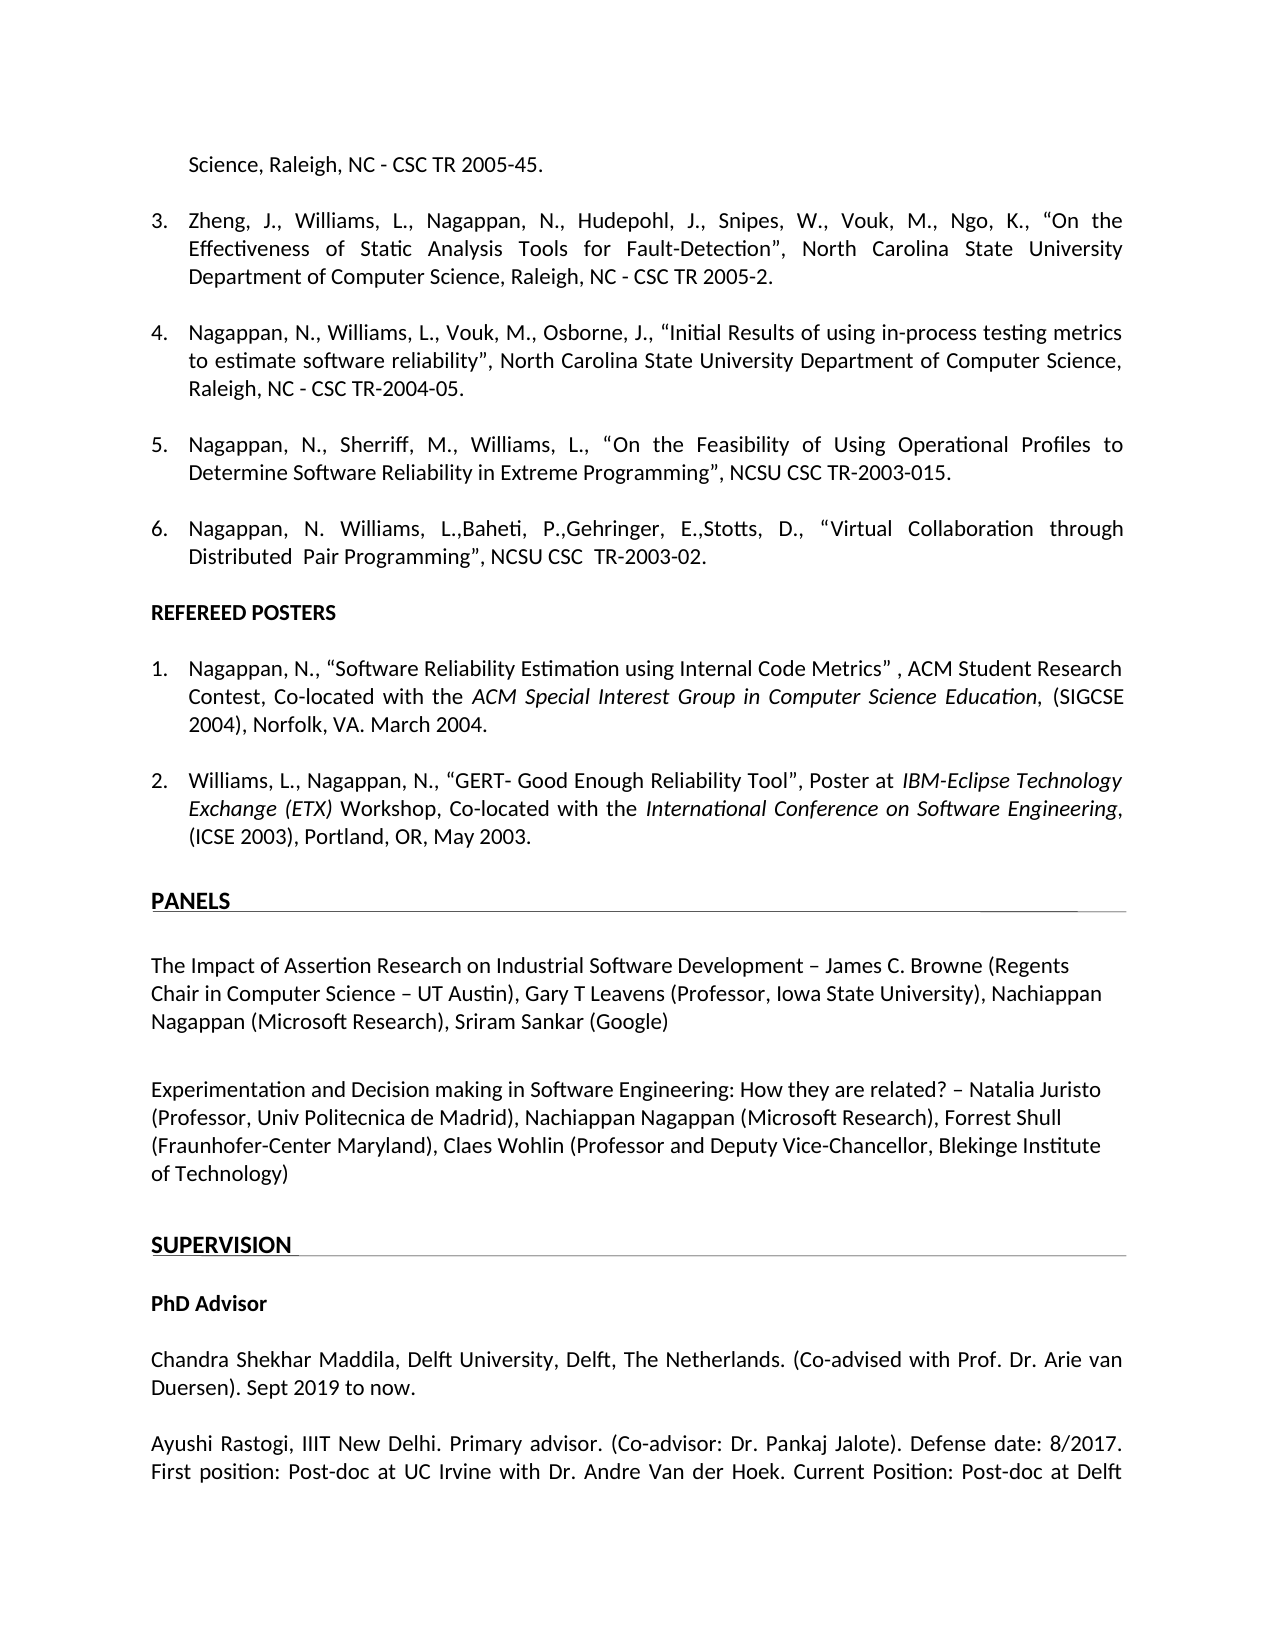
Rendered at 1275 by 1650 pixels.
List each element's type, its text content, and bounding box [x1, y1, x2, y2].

table_cell Nagappan, N., “Software Reliability Estimation using Internal Code Metrics” , ACM Student Research Contest, Co-located with the ACM Special Interest Group in Computer Science Education, (SIGCSE 2004), Norfolk, VA. March 2004. Williams, L., Nagappan, N., “GERT- Good Enough Reliability Tool”, Poster at IBM-Eclipse Technology Exchange (ETX) Workshop, Co-located with the International Conference on Software Engineering, (ICSE 2003), Portland, OR, May 2003. [139, 626, 1136, 878]
table_cell Panels [139, 879, 1136, 922]
table_cell Refereed Posters [139, 598, 1136, 626]
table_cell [139, 150, 1136, 598]
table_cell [139, 1266, 1136, 1485]
table_cell supervision [139, 1223, 1136, 1266]
table_cell The Impact of Assertion Research on Industrial Software Development – James C. Browne (Regents Chair in Computer Science – UT Austin), Gary T Leavens (Professor, Iowa State University), Nachiappan Nagappan (Microsoft Research), Sriram Sankar (Google) Experimentation and Decision making in Software Engineering: How they are related? – Natalia Juristo (Professor, Univ Politecnica de Madrid), Nachiappan Nagappan (Microsoft Research), Forrest Shull (Fraunhofer-Center Maryland), Claes Wohlin (Professor and Deputy Vice-Chancellor, Blekinge Institute of Technology) [139, 922, 1136, 1223]
